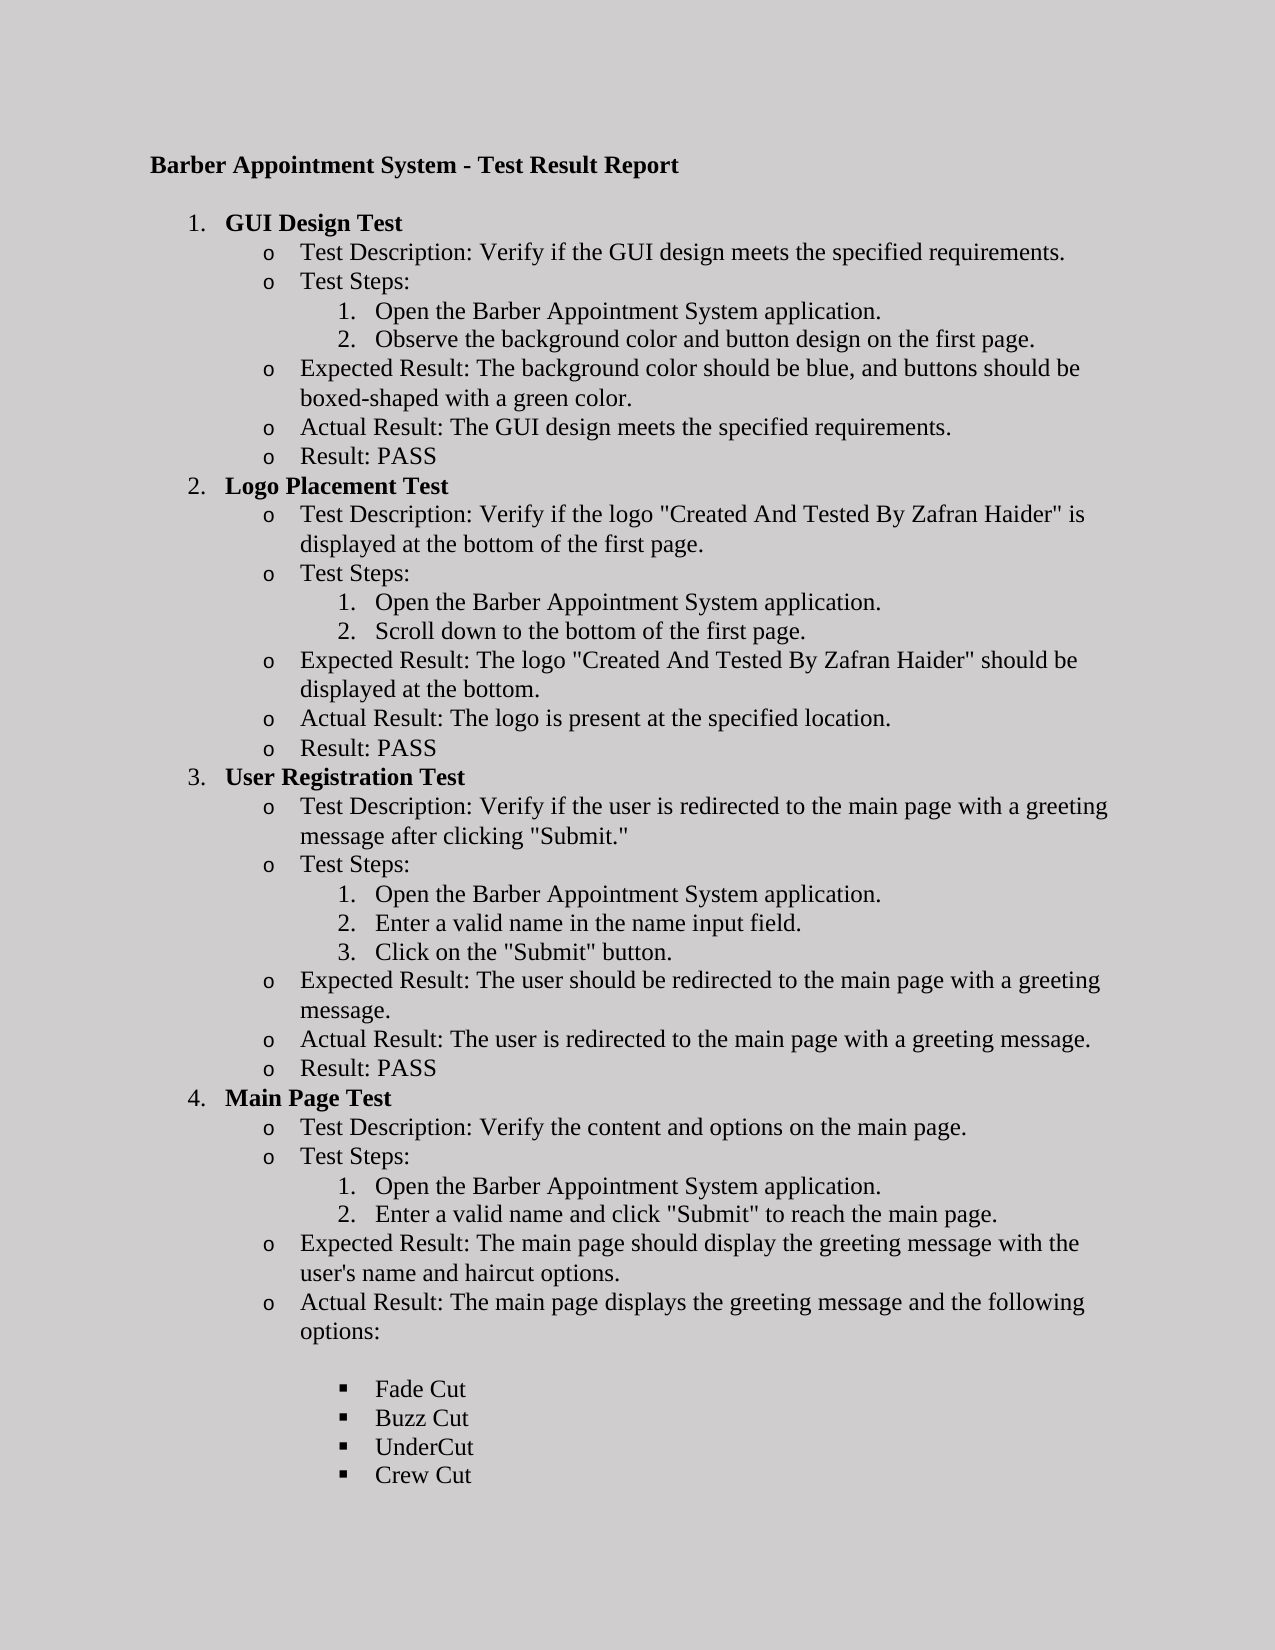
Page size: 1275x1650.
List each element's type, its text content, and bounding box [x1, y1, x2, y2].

text Barber Appointment System - Test Result Report [150, 150, 1125, 179]
list Expected Result: The user should be redirected to the main page with a greeting message. [262, 965, 1125, 1024]
list Enter a valid name and click "Submit" to reach the main page. [337, 1199, 1125, 1228]
list Result: PASS [262, 733, 1125, 762]
list Scroll down to the bottom of the first page. [337, 616, 1125, 645]
list Expected Result: The main page should display the greeting message with the user's name and haircut options. [262, 1228, 1125, 1287]
list Test Description: Verify if the GUI design meets the specified requirements. [262, 237, 1125, 266]
list GUI Design Test [187, 208, 1125, 237]
list Open the Barber Appointment System application. [337, 879, 1125, 908]
list Actual Result: The logo is present at the specified location. [262, 703, 1125, 733]
list Fade Cut [337, 1374, 1125, 1403]
list Logo Placement Test [187, 471, 1125, 499]
list Test Description: Verify the content and options on the main page. [262, 1112, 1125, 1141]
list Click on the "Submit" button. [337, 937, 1125, 965]
list Actual Result: The GUI design meets the specified requirements. [262, 412, 1125, 441]
list Test Steps: [262, 849, 1125, 879]
list Open the Barber Appointment System application. [337, 296, 1125, 324]
list Open the Barber Appointment System application. [337, 1171, 1125, 1199]
list Observe the background color and button design on the first page. [337, 324, 1125, 353]
list Test Description: Verify if the logo "Created And Tested By Zafran Haider" is displayed at the bottom of the first page. [262, 499, 1125, 558]
list Buzz Cut [337, 1403, 1125, 1432]
list Actual Result: The user is redirected to the main page with a greeting message. [262, 1024, 1125, 1053]
list Main Page Test [187, 1083, 1125, 1112]
list Test Steps: [262, 266, 1125, 296]
list Test Steps: [262, 558, 1125, 587]
list Open the Barber Appointment System application. [337, 587, 1125, 616]
list Result: PASS [262, 1053, 1125, 1083]
list User Registration Test [187, 762, 1125, 791]
list Test Steps: [262, 1141, 1125, 1171]
list Result: PASS [262, 441, 1125, 471]
list Enter a valid name in the name input field. [337, 908, 1125, 937]
list Actual Result: The main page displays the greeting message and the following options: [262, 1287, 1125, 1345]
list Expected Result: The background color should be blue, and buttons should be boxed-shaped with a green color. [262, 353, 1125, 412]
list Crew Cut [337, 1460, 1125, 1489]
list Expected Result: The logo "Created And Tested By Zafran Haider" should be displayed at the bottom. [262, 645, 1125, 703]
list Test Description: Verify if the user is redirected to the main page with a greeting message after clicking "Submit." [262, 791, 1125, 849]
list UnderCut [337, 1432, 1125, 1460]
